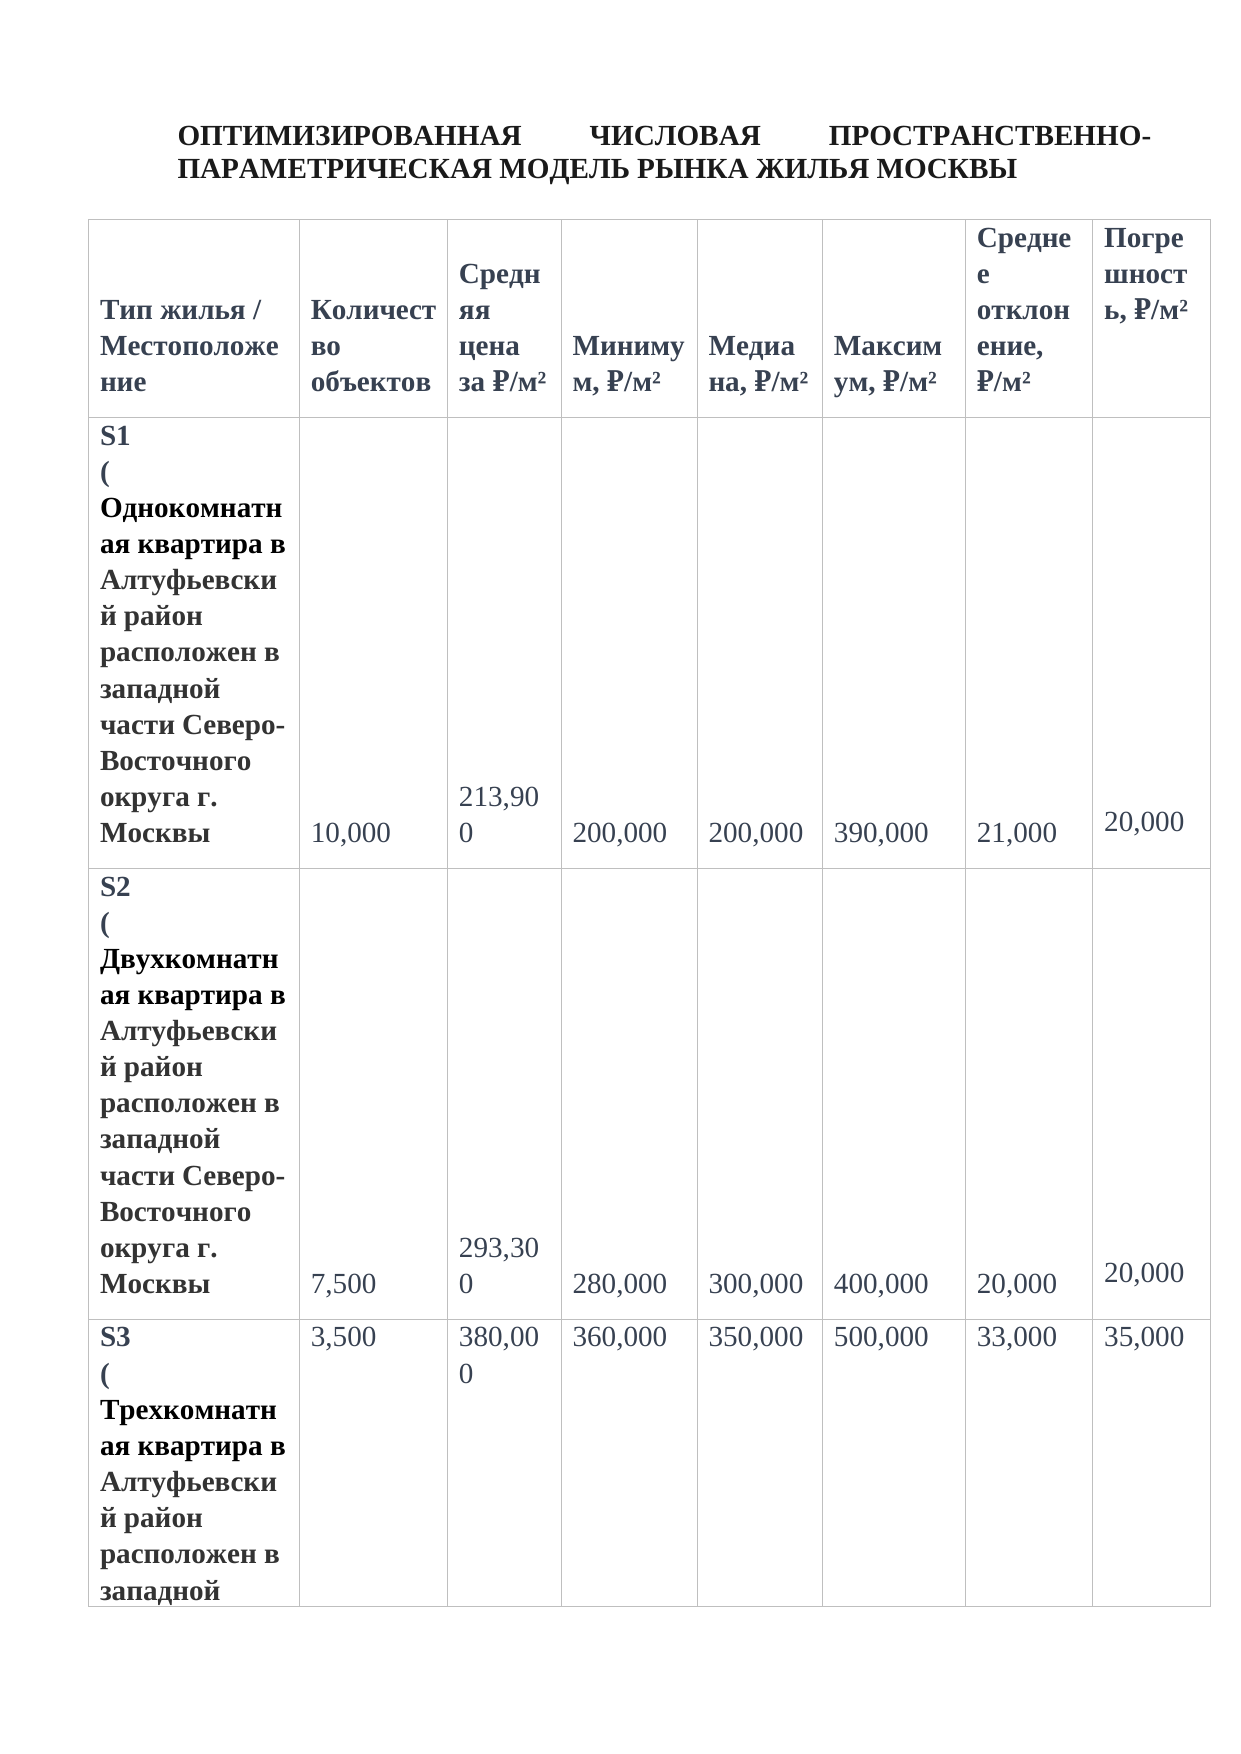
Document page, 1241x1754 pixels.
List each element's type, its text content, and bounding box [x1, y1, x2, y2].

table_header Медиана, ₽/м² [698, 220, 822, 417]
table_cell 20,000 [966, 869, 1092, 1318]
table_cell 360,000 [562, 1320, 697, 1606]
table_cell 390,000 [823, 418, 965, 868]
table_header Тип жилья / Местоположение [89, 220, 299, 417]
table_cell 380,000 [448, 1320, 561, 1606]
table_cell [89, 1320, 299, 1606]
table_cell 500,000 [823, 1320, 965, 1606]
table_cell 293,300 [448, 869, 561, 1318]
table_cell 300,000 [698, 869, 822, 1318]
table_header Минимум, ₽/м² [562, 220, 697, 417]
text ОПТИМИЗИРОВАННАЯ ЧИСЛОВАЯ ПРОСТРАНСТВЕННО-ПАРАМЕТРИЧЕСКАЯ МОДЕЛЬ РЫНКА ЖИЛЬЯ МОСКВЫ [177, 118, 1152, 185]
table_cell 400,000 [823, 869, 965, 1318]
table_cell 33,000 [966, 1320, 1092, 1606]
table_cell 3,500 [300, 1320, 447, 1606]
table_cell 280,000 [562, 869, 697, 1318]
table_cell S1 (Однокомнатная квартира в Алтуфьевский район расположен в западной части Северо-Восточного округа г. Москвы [89, 418, 299, 868]
table_cell 213,900 [448, 418, 561, 868]
table_header Количество объектов [300, 220, 447, 417]
table_cell S2 (Двухкомнатная квартира в Алтуфьевский район расположен в западной части Северо-Восточного округа г. Москвы [89, 869, 299, 1318]
table_cell 200,000 [698, 418, 822, 868]
table_header Среднее отклонение, ₽/м² [966, 220, 1092, 417]
table_cell 20,000 [1093, 869, 1210, 1318]
table_header Максимум, ₽/м² [823, 220, 965, 417]
table_cell 35,000 [1093, 1320, 1210, 1606]
table_cell 10,000 [300, 418, 447, 868]
table_cell 21,000 [966, 418, 1092, 868]
table_header Погрешность, ₽/м² [1093, 220, 1210, 417]
table_header Средняя цена за ₽/м² [448, 220, 561, 417]
table_cell 200,000 [562, 418, 697, 868]
table_cell 7,500 [300, 869, 447, 1318]
table_cell 20,000 [1093, 418, 1210, 868]
table_cell 350,000 [698, 1320, 822, 1606]
